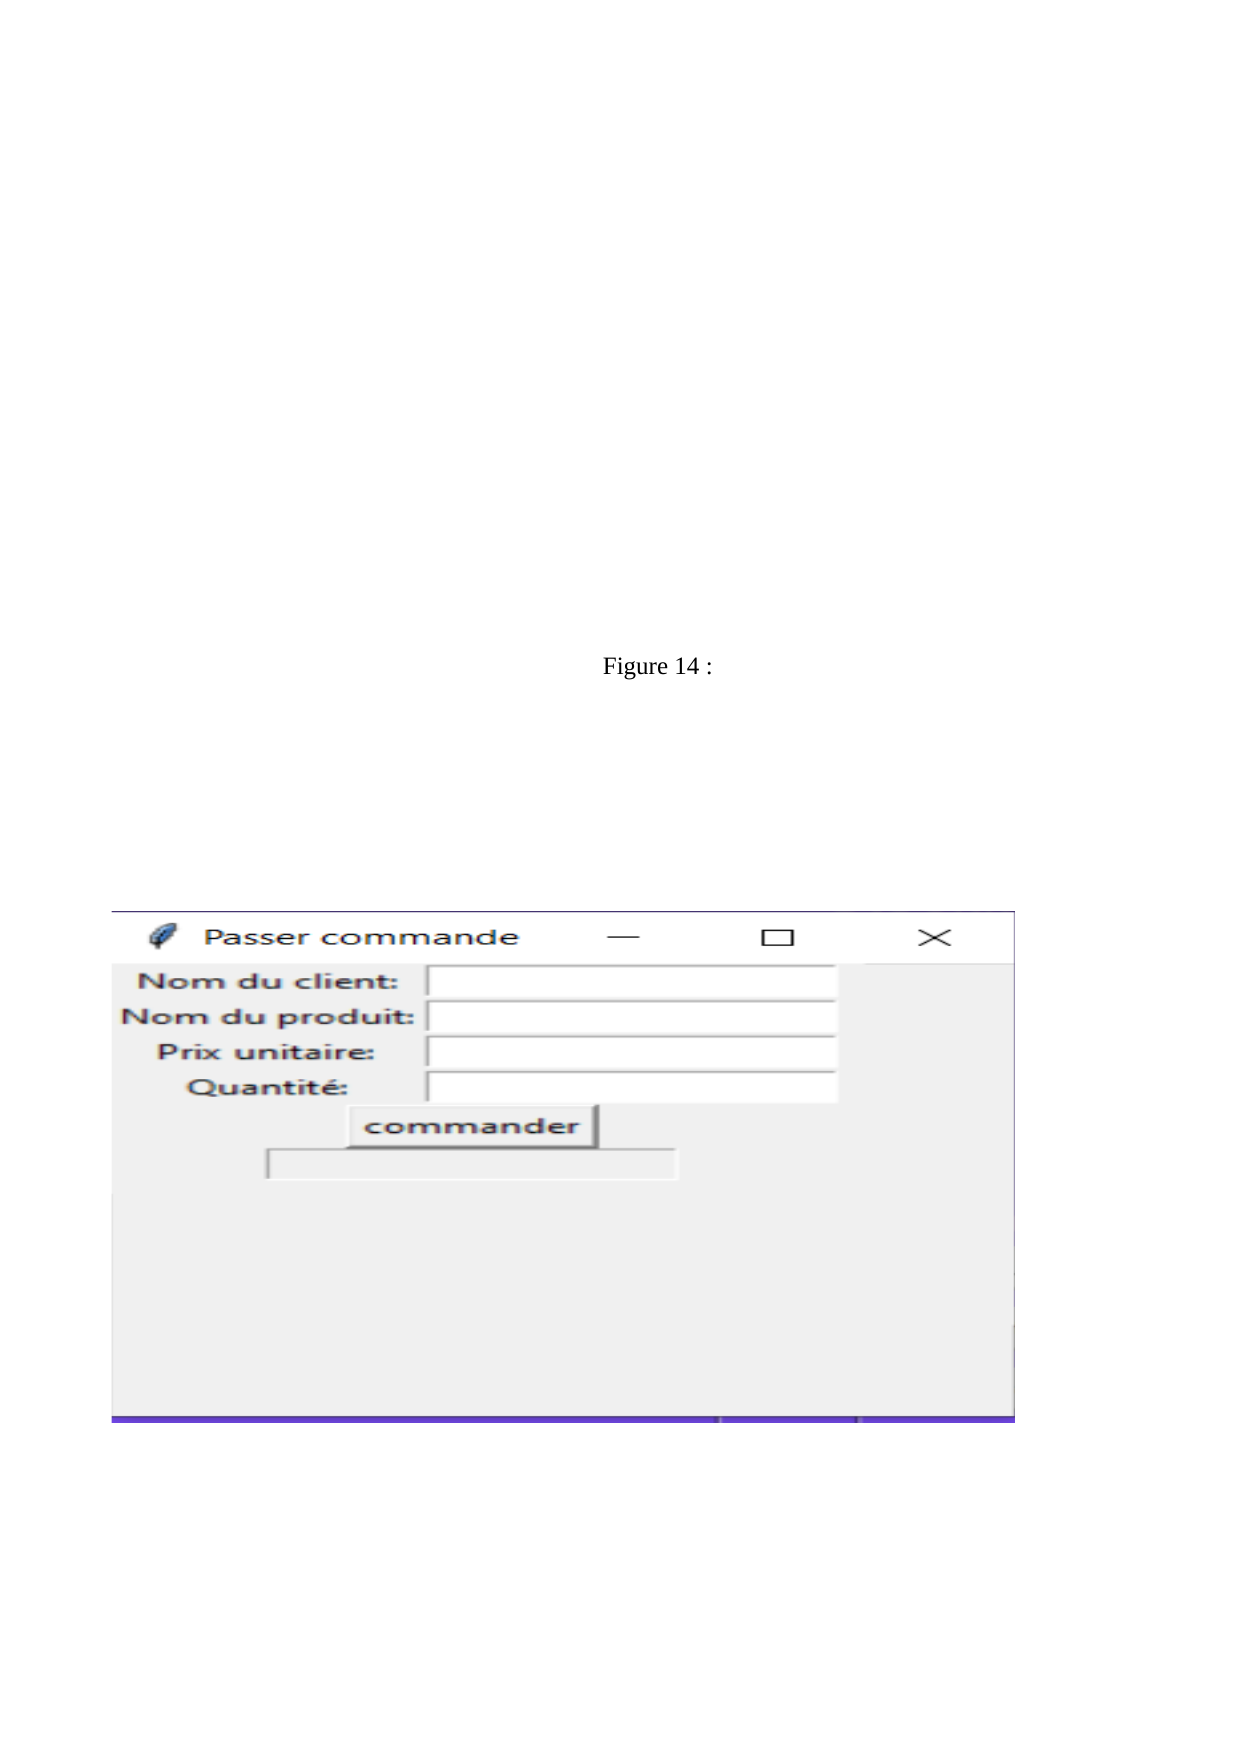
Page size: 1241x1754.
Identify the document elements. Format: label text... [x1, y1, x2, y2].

picture [108, 911, 1015, 1421]
list Figure 14 : [223, 651, 1093, 679]
